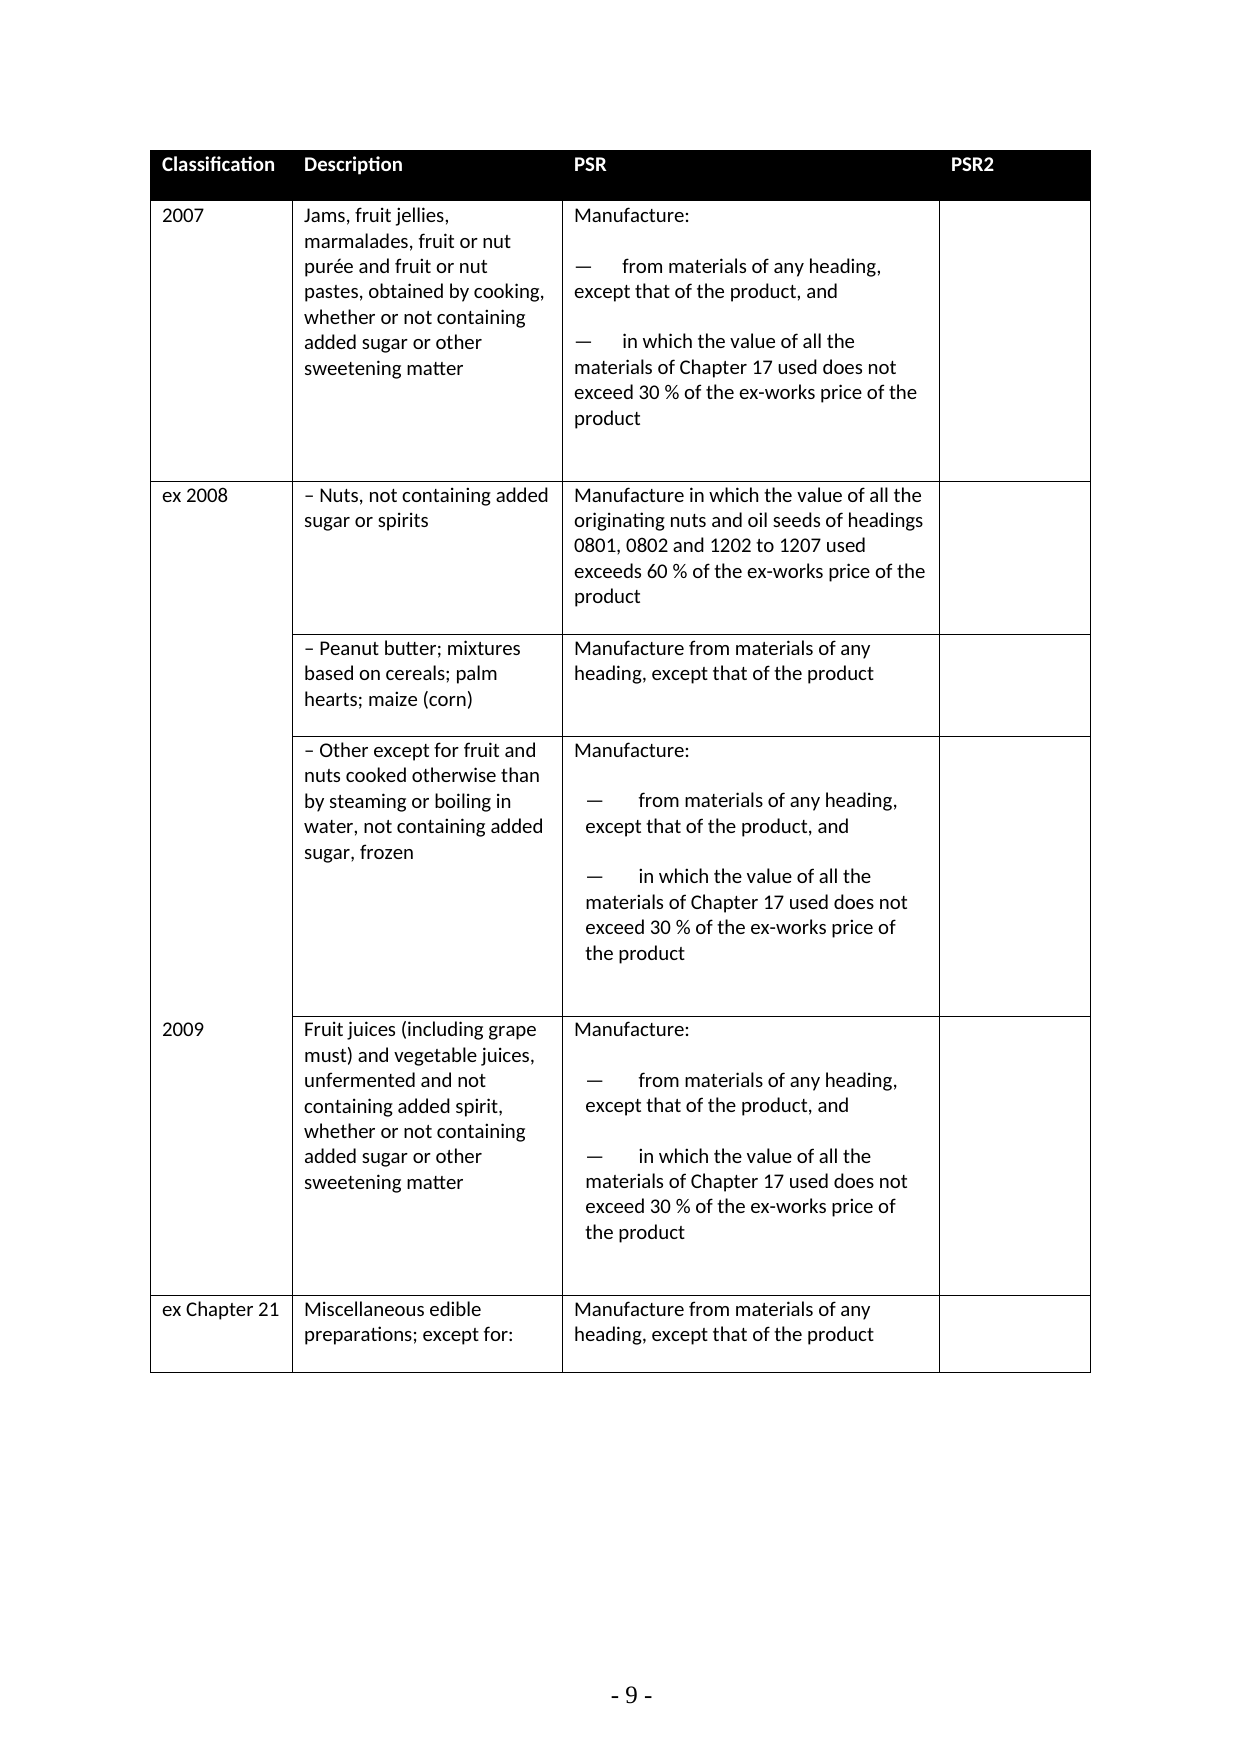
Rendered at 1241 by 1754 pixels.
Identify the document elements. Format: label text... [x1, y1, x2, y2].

table_cell Manufacture from materials of any heading, except that of the product [563, 1296, 939, 1372]
table_cell ex Chapter 21 [151, 1296, 292, 1372]
table_cell [940, 737, 1090, 1016]
table_cell [940, 482, 1090, 634]
table_cell Jams, fruit jellies, marmalades, fruit or nut purée and fruit or nut pastes, obtained by cooking, whether or not containing added sugar or other sweetening matter [293, 201, 562, 481]
table_cell Manufacture from materials of any heading, except that of the product [563, 635, 939, 736]
table_cell – Nuts, not containing added sugar or spirits [293, 482, 562, 634]
table_cell [940, 635, 1090, 736]
table_cell 2007 [151, 201, 292, 481]
table_header Classification [151, 151, 292, 201]
table_cell [940, 1017, 1090, 1295]
table_cell Manufacture in which the value of all the originating nuts and oil seeds of headings 0801, 0802 and 1202 to 1207 used exceeds 60 % of the ex-works price of the product [563, 482, 939, 634]
table_cell – Other except for fruit and nuts cooked otherwise than by steaming or boiling in water, not containing added sugar, frozen [293, 737, 562, 1016]
table_header PSR2 [940, 151, 1090, 201]
table_header PSR [563, 151, 939, 201]
table_cell ex 2008 [151, 482, 292, 1016]
table_header Description [293, 151, 562, 201]
table_cell 2009 [151, 1016, 292, 1295]
table_cell Miscellaneous edible preparations; except for: [293, 1296, 562, 1372]
table_cell [940, 1296, 1090, 1372]
table_cell – Peanut butter; mixtures based on cereals; palm hearts; maize (corn) [293, 635, 562, 736]
table_cell [940, 201, 1090, 481]
